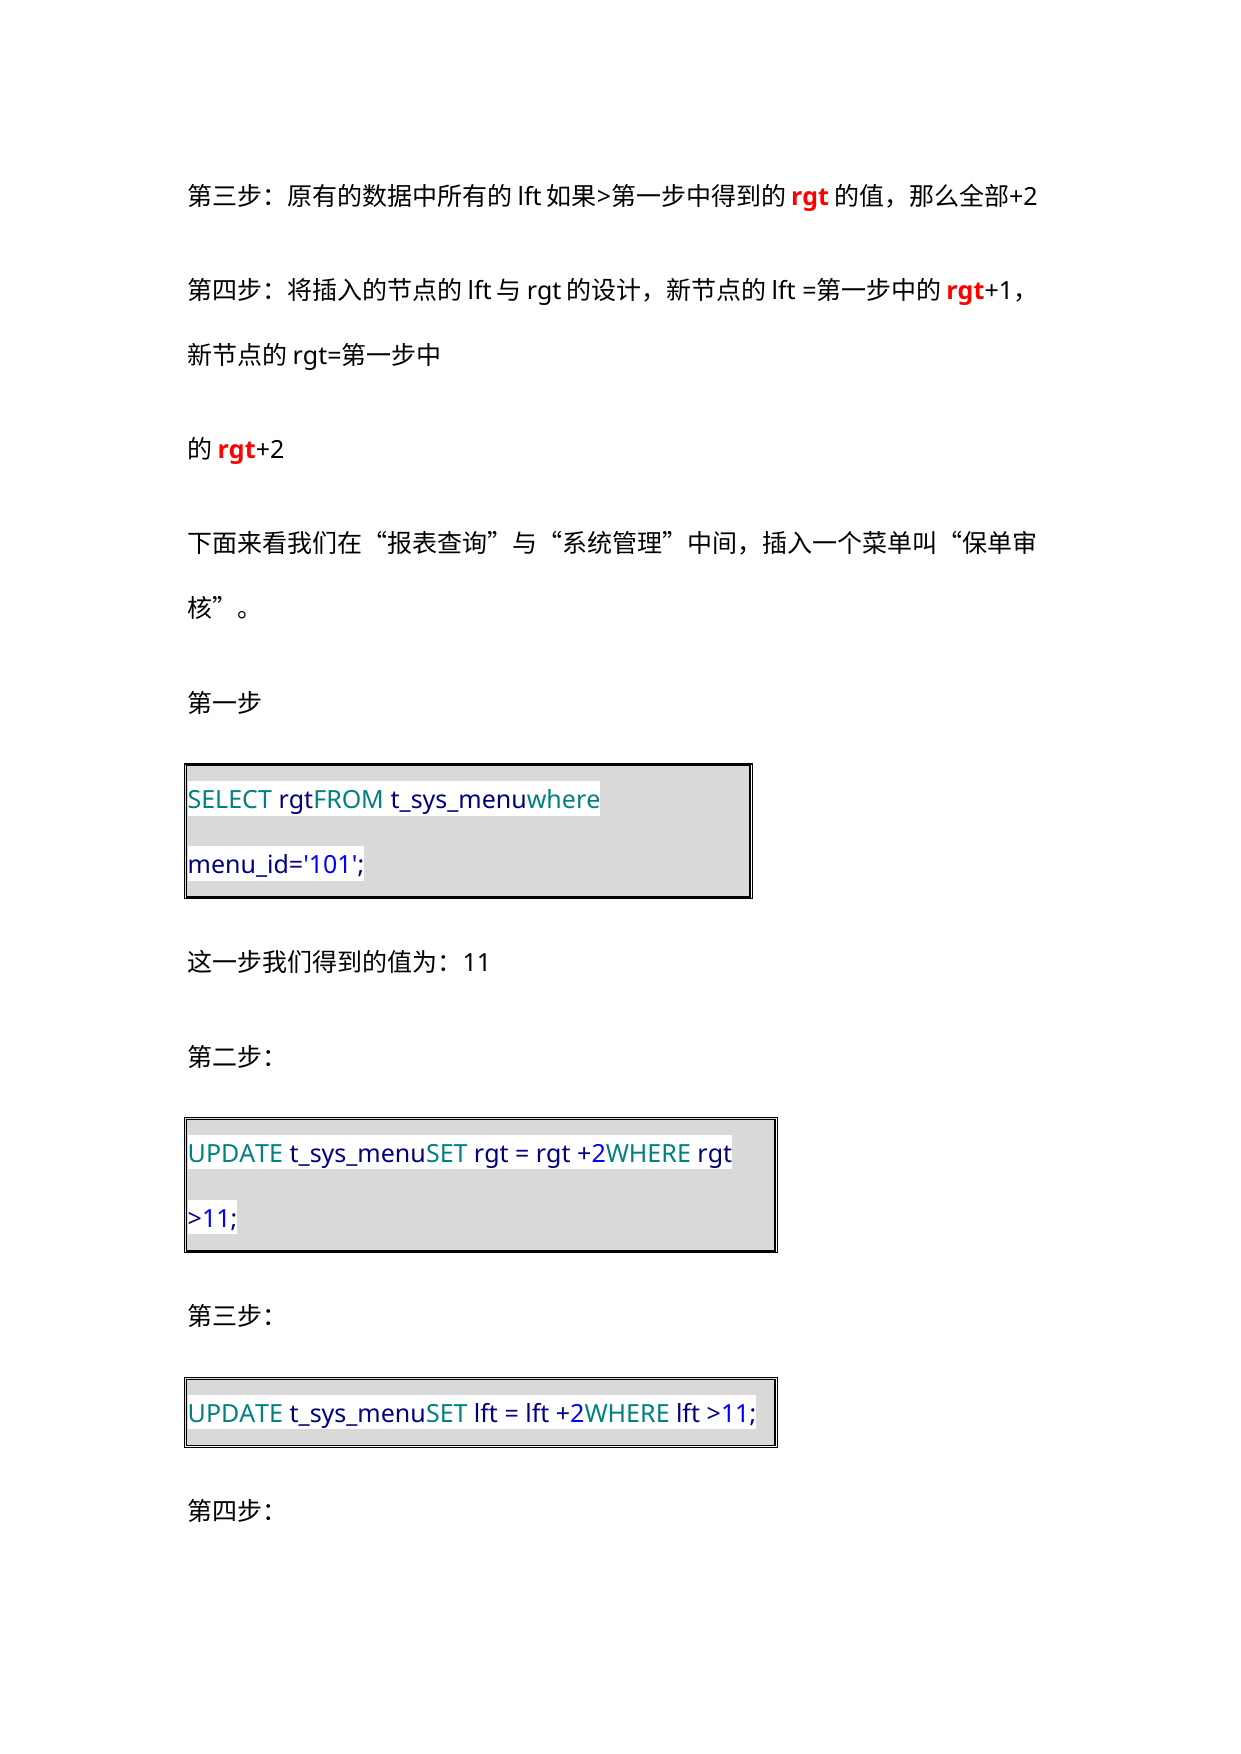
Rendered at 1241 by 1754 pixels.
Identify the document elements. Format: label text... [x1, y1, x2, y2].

text 第二步： [187, 1023, 1053, 1088]
table_header SELECT rgtFROM t_sys_menuwhere menu_id='101'; [187, 766, 749, 896]
text 这一步我们得到的值为：11 [187, 928, 1053, 993]
text 第三步：原有的数据中所有的lft如果>第一步中得到的rgt的值，那么全部+2 [187, 162, 1053, 227]
text 第三步： [187, 1282, 1053, 1347]
text 第四步： [187, 1477, 1053, 1542]
text 下面来看我们在“报表查询”与“系统管理”中间，插入一个菜单叫“保单审核”。 [187, 509, 1053, 639]
text 的rgt+2 [187, 415, 1053, 480]
text 第四步：将插入的节点的lft与rgt的设计，新节点的lft =第一步中的rgt+1，新节点的rgt=第一步中 [187, 256, 1053, 386]
text 第一步 [187, 669, 1053, 734]
table_header UPDATE t_sys_menuSET rgt = rgt +2WHERE rgt >11; [187, 1120, 774, 1250]
table_header UPDATE t_sys_menuSET lft = lft +2WHERE lft >11; [187, 1380, 774, 1445]
